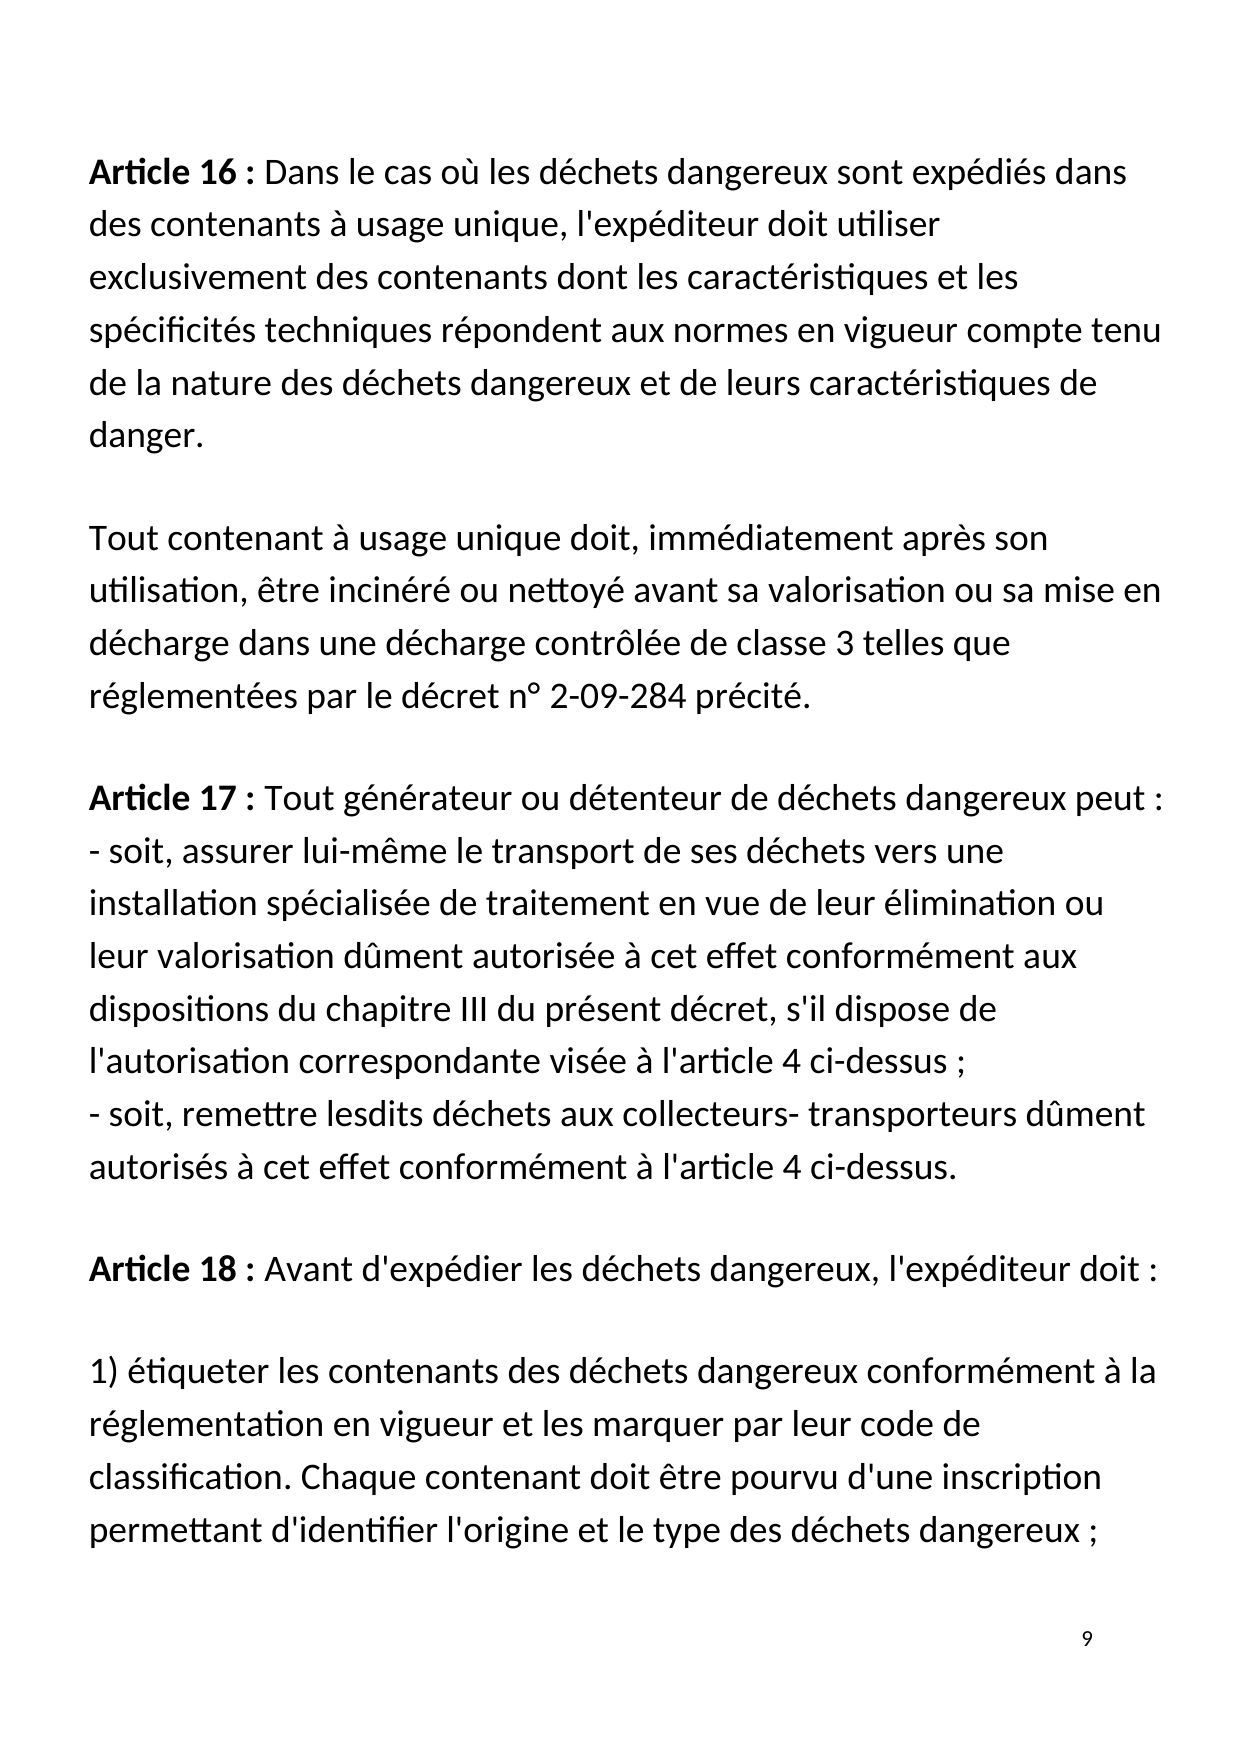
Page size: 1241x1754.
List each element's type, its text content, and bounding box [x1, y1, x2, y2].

text Article 16 : Dans le cas où les déchets dangereux sont expédiés dans des contenants à usage unique, l'expéditeur doit utiliser exclusivement des contenants dont les caractéristiques et les spécificités techniques répondent aux normes en vigueur compte tenu de la nature des déchets dangereux et de leurs caractéristiques de danger. Tout contenant à usage unique doit, immédiatement après son utilisation, être incinéré ou nettoyé avant sa valorisation ou sa mise en décharge dans une décharge contrôlée de classe 3 telles que réglementées par le décret n° 2-09-284 précité. Article 17 : Tout générateur ou détenteur de déchets dangereux peut : - soit, assurer lui-même le transport de ses déchets vers une installation spécialisée de traitement en vue de leur élimination ou leur valorisation dûment autorisée à cet effet conformément aux dispositions du chapitre III du présent décret, s'il dispose de l'autorisation correspondante visée à l'article 4 ci-dessus ; - soit, remettre lesdits déchets aux collecteurs- transporteurs dûment autorisés à cet effet conformément à l'article 4 ci-dessus. Article 18 : Avant d'expédier les déchets dangereux, l'expéditeur doit : 1) étiqueter les contenants des déchets dangereux conformément à la réglementation en vigueur et les marquer par leur code de classification. Chaque contenant doit être pourvu d'une inscription permettant d'identifier l'origine et le type des déchets dangereux ; [88, 148, 1166, 1583]
